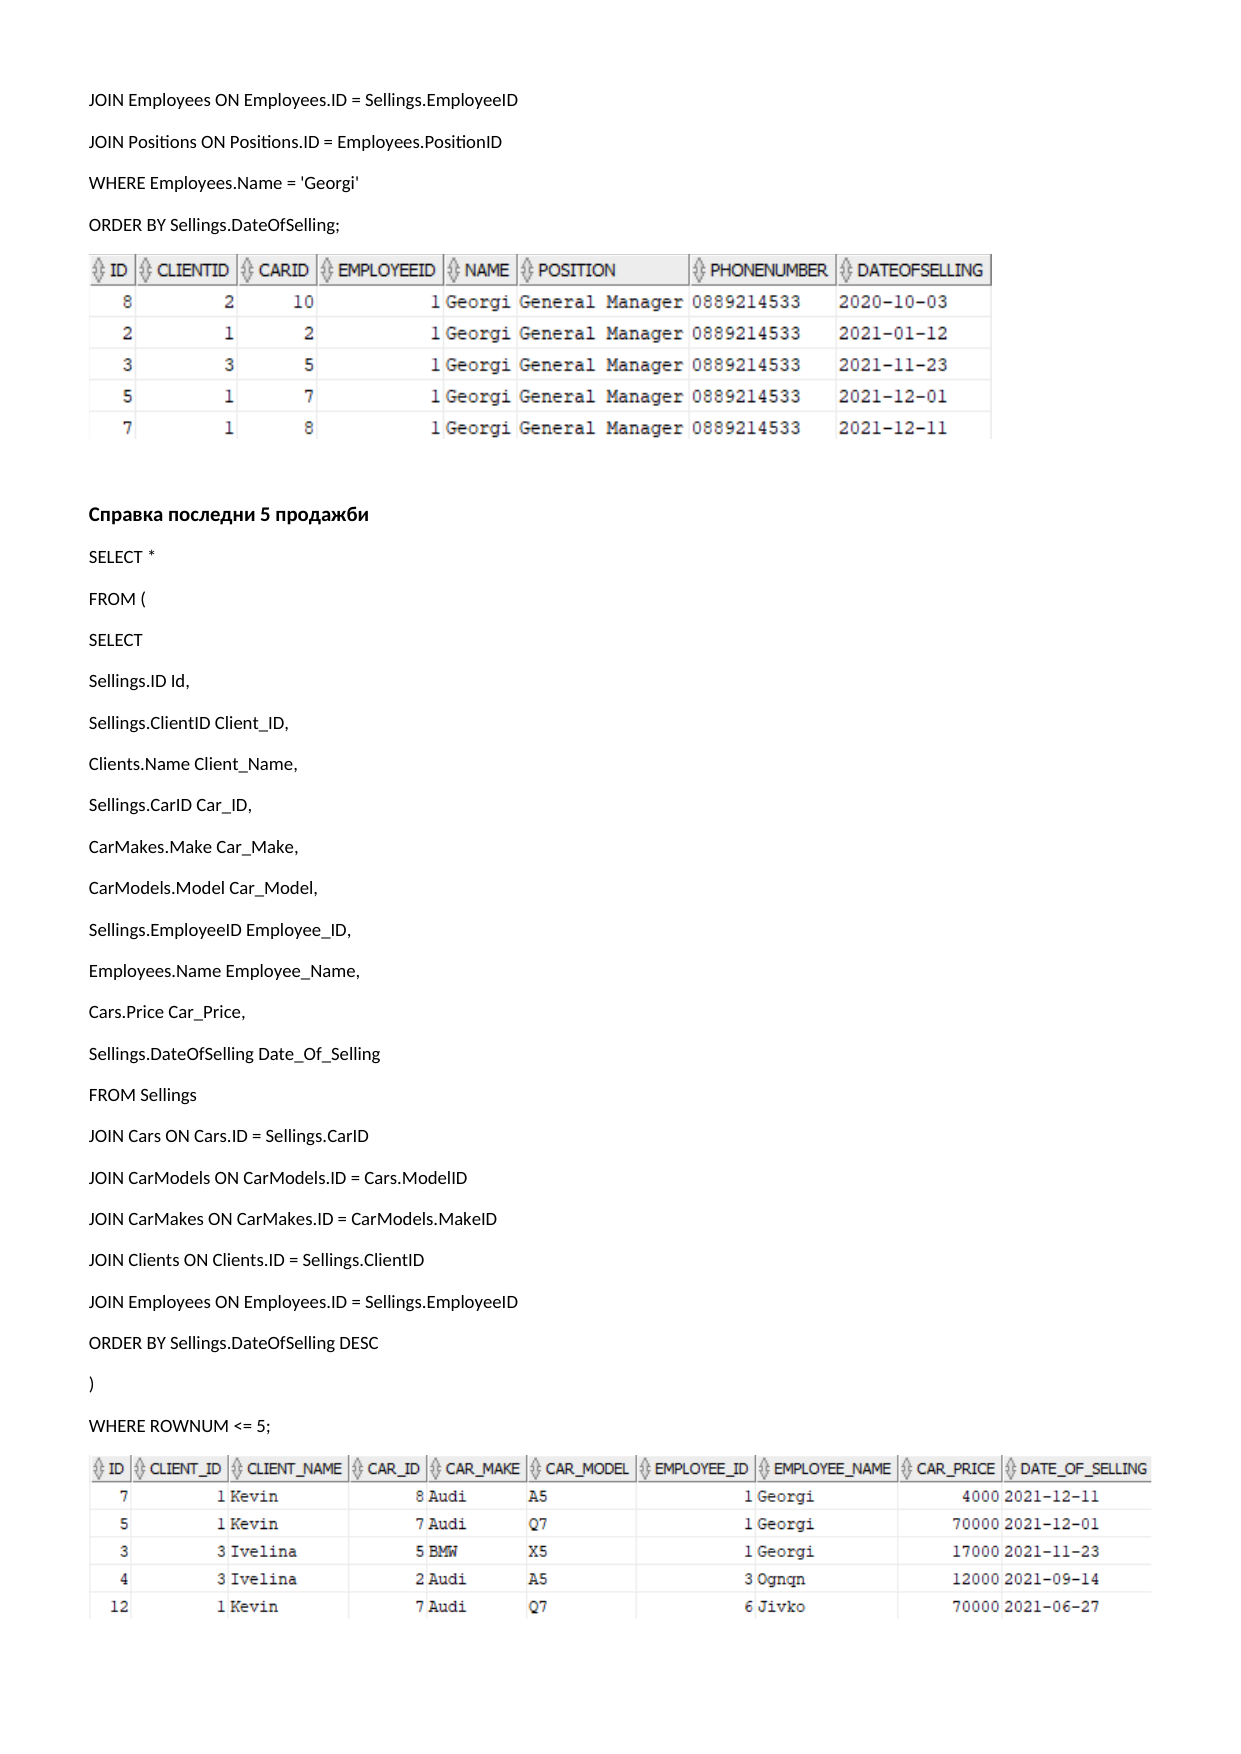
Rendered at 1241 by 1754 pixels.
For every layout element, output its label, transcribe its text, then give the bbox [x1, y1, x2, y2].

text ORDER BY Sellings.DateOfSelling; [89, 213, 1152, 236]
text JOIN CarMakes ON CarMakes.ID = CarModels.MakeID [89, 1207, 1152, 1230]
picture [88, 1455, 1152, 1619]
text JOIN Employees ON Employees.ID = Sellings.EmployeeID [89, 89, 1152, 112]
text Cars.Price Car_Price, [89, 1000, 1152, 1023]
text JOIN CarModels ON CarModels.ID = Cars.ModelID [89, 1166, 1152, 1189]
text JOIN Positions ON Positions.ID = Employees.PositionID [89, 130, 1152, 153]
text Справка последни 5 продажби [89, 501, 1152, 527]
picture [88, 254, 992, 439]
text FROM Sellings [89, 1083, 1152, 1106]
text Employees.Name Employee_Name, [89, 959, 1152, 982]
text Sellings.ClientID Client_ID, [89, 711, 1152, 734]
text JOIN Employees ON Employees.ID = Sellings.EmployeeID [89, 1290, 1152, 1313]
text Sellings.CarID Car_ID, [89, 794, 1152, 817]
text Sellings.DateOfSelling Date_Of_Selling [89, 1042, 1152, 1065]
text Sellings.ID Id, [89, 669, 1152, 692]
text ORDER BY Sellings.DateOfSelling DESC [89, 1331, 1152, 1354]
text Clients.Name Client_Name, [89, 752, 1152, 775]
text WHERE Employees.Name = 'Georgi' [89, 171, 1152, 194]
text CarModels.Model Car_Model, [89, 876, 1152, 899]
text ) [89, 1373, 1152, 1396]
text JOIN Cars ON Cars.ID = Sellings.CarID [89, 1124, 1152, 1147]
text SELECT * [89, 546, 1152, 568]
text JOIN Clients ON Clients.ID = Sellings.ClientID [89, 1248, 1152, 1271]
text Sellings.EmployeeID Employee_ID, [89, 918, 1152, 941]
text FROM ( [89, 587, 1152, 610]
text WHERE ROWNUM <= 5; [89, 1414, 1152, 1437]
text CarMakes.Make Car_Make, [89, 835, 1152, 858]
text SELECT [89, 628, 1152, 651]
